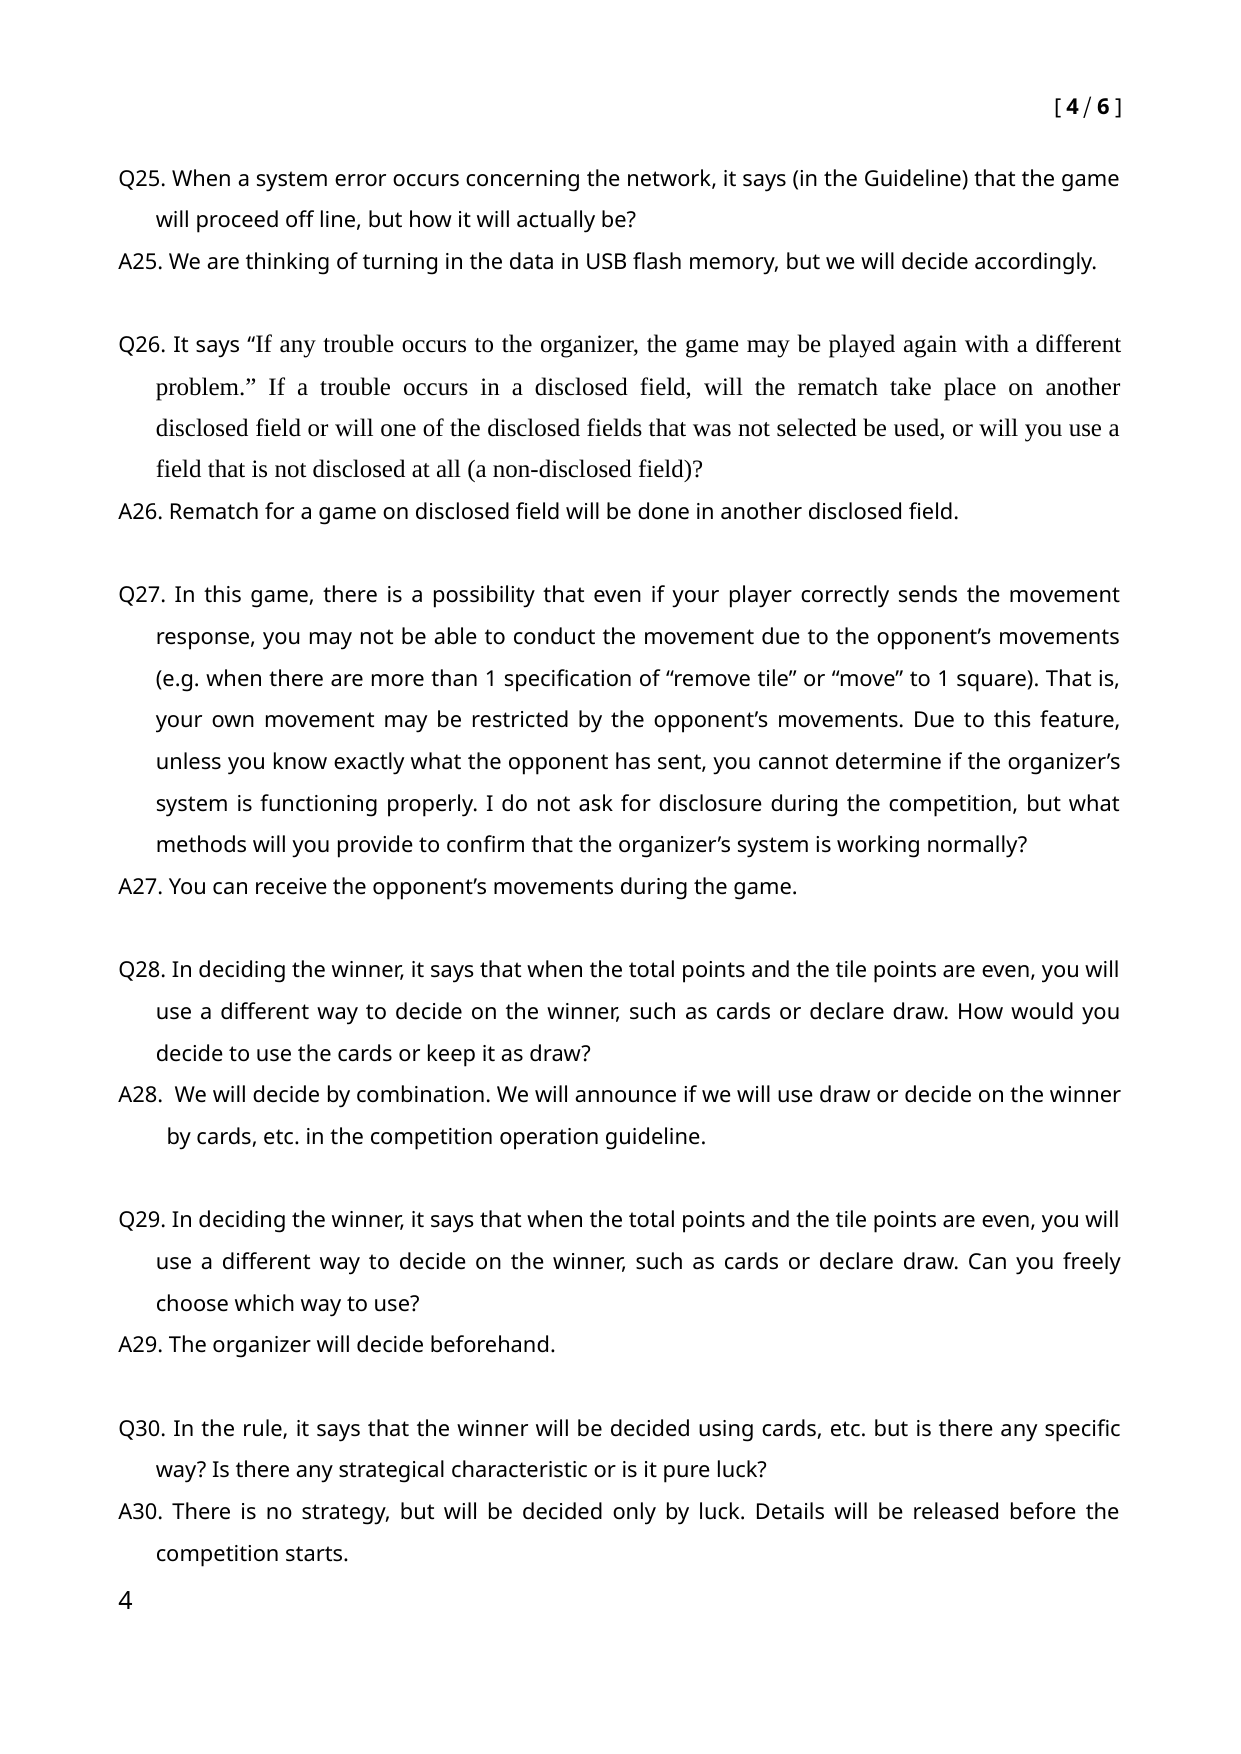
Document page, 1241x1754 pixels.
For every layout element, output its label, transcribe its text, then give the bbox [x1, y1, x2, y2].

text A28. We will decide by combination. We will announce if we will use draw or decide on the winner by cards, etc. in the competition operation guideline. [118, 1073, 1122, 1157]
text Q26. It says “If any trouble occurs to the organizer, the game may be played again with a different problem.” If a trouble occurs in a disclosed field, will the rematch take place on another disclosed field or will one of the disclosed fields that was not selected be used, or will you use a field that is not disclosed at all (a non-disclosed field)? [118, 323, 1122, 490]
text A26. Rematch for a game on disclosed field will be done in another disclosed field. [118, 490, 1122, 532]
text A30. There is no strategy, but will be decided only by luck. Details will be released before the competition starts. [118, 1490, 1122, 1573]
text Q28. In deciding the winner, it says that when the total points and the tile points are even, you will use a different way to decide on the winner, such as cards or declare draw. How would you decide to use the cards or keep it as draw? [118, 948, 1122, 1073]
text A25. We are thinking of turning in the data in USB flash memory, but we will decide accordingly. [118, 240, 1122, 282]
text A29. The organizer will decide beforehand. [118, 1323, 1122, 1365]
text Q29. In deciding the winner, it says that when the total points and the tile points are even, you will use a different way to decide on the winner, such as cards or declare draw. Can you freely choose which way to use? [118, 1198, 1122, 1323]
text A27. You can receive the opponent’s movements during the game. [118, 865, 1122, 907]
text Q27. In this game, there is a possibility that even if your player correctly sends the movement response, you may not be able to conduct the movement due to the opponent’s movements (e.g. when there are more than 1 specification of “remove tile” or “move” to 1 square). That is, your own movement may be restricted by the opponent’s movements. Due to this feature, unless you know exactly what the opponent has sent, you cannot determine if the organizer’s system is functioning properly. I do not ask for disclosure during the competition, but what methods will you provide to confirm that the organizer’s system is working normally? [118, 573, 1122, 865]
text Q30. In the rule, it says that the winner will be decided using cards, etc. but is there any specific way? Is there any strategical characteristic or is it pure luck? [118, 1407, 1122, 1490]
text Q25. When a system error occurs concerning the network, it says (in the Guideline) that the game will proceed off line, but how it will actually be? [118, 157, 1122, 240]
